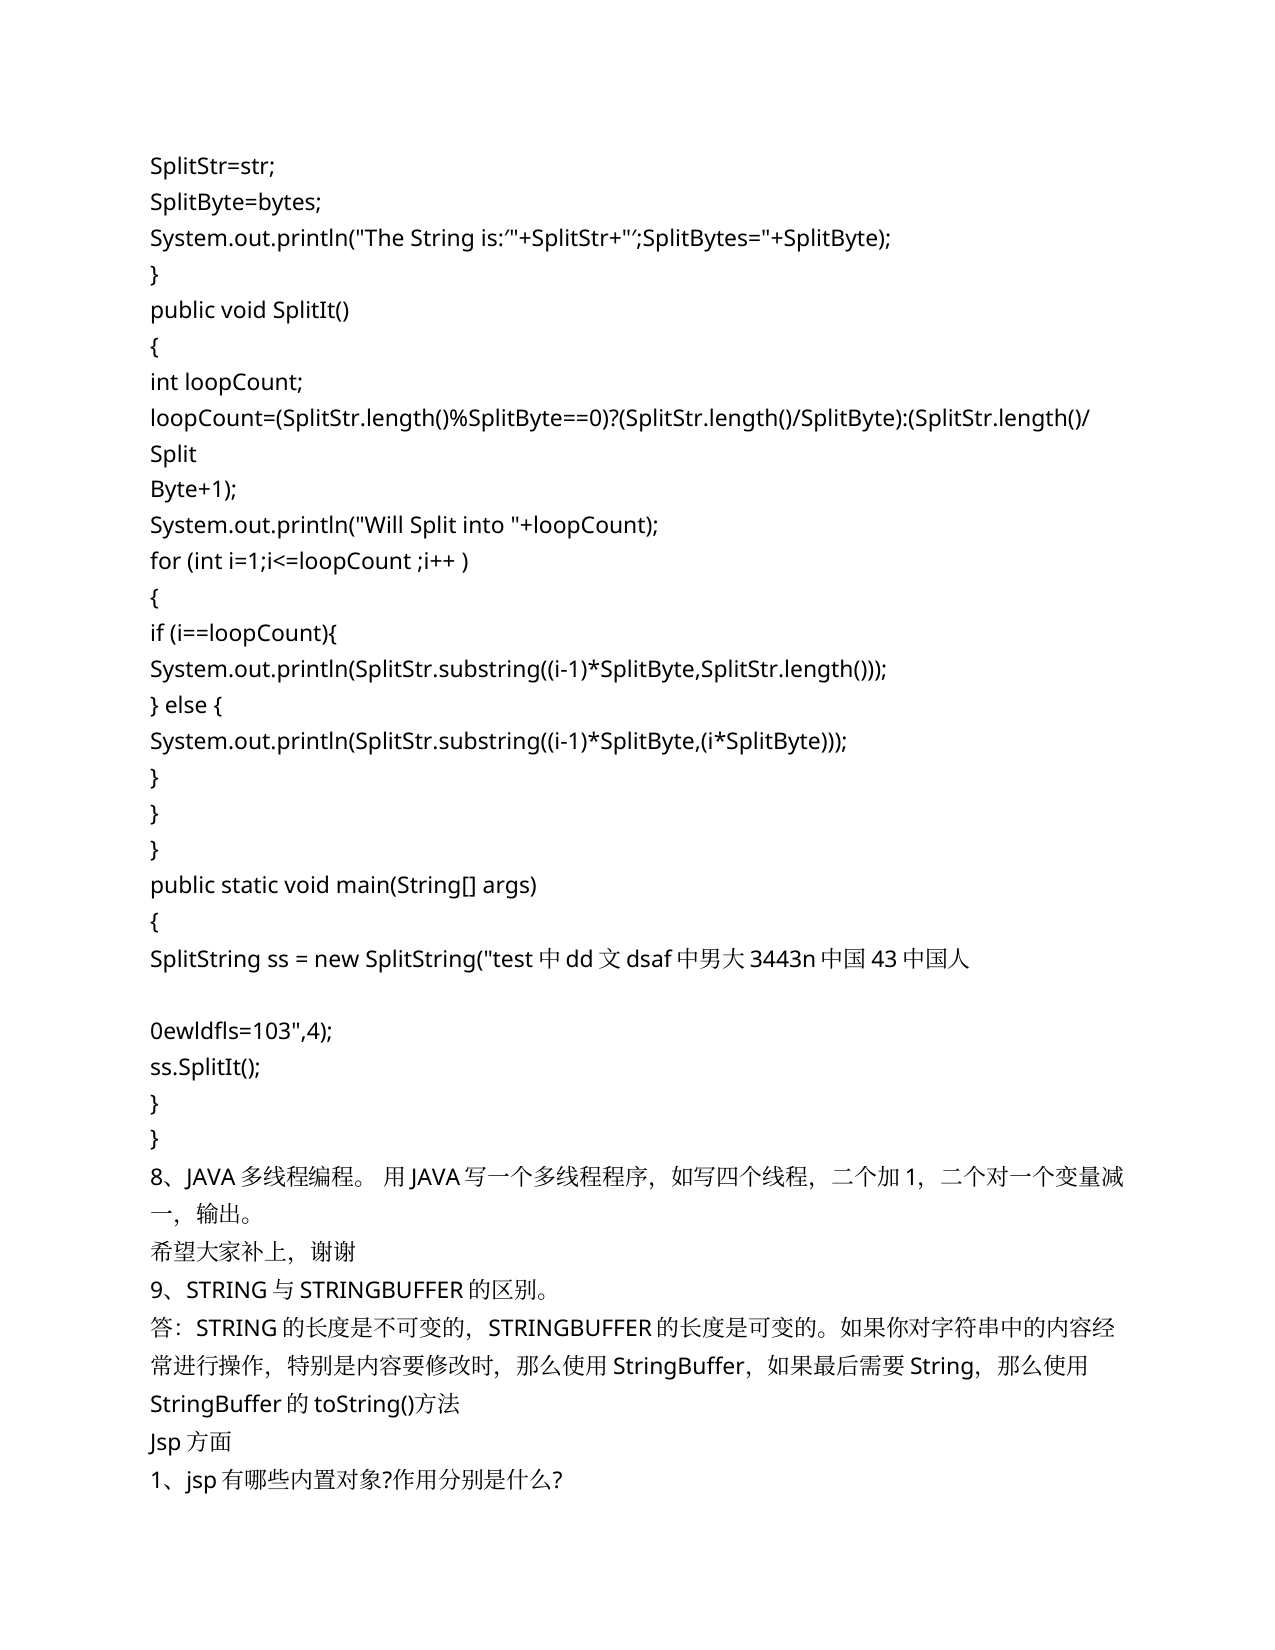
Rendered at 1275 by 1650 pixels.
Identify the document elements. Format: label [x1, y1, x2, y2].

text [150, 150, 1125, 1495]
